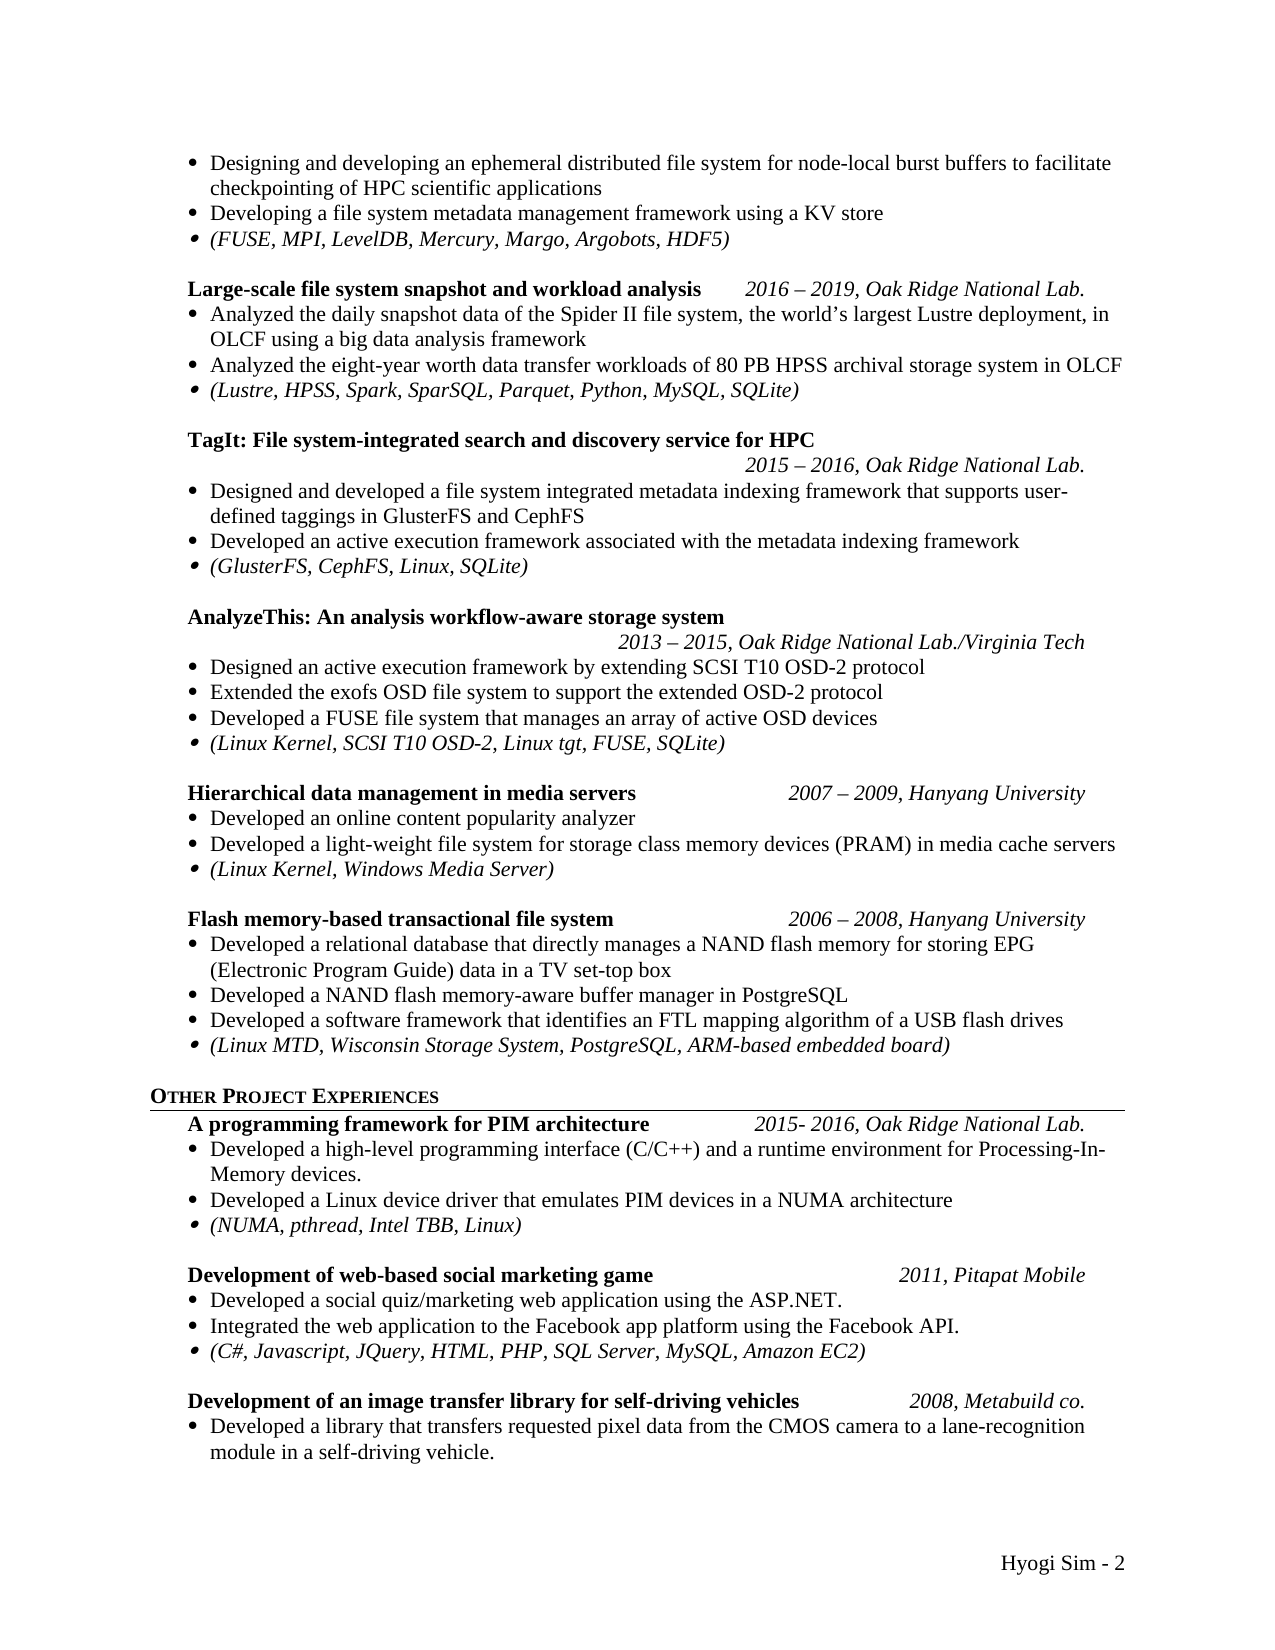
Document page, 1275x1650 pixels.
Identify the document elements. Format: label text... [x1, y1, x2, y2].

list Developed a social quiz/marketing web application using the ASP.NET. [189, 1287, 1125, 1313]
list Developed a NAND flash memory-aware buffer manager in PostgreSQL [189, 982, 1125, 1007]
list Integrated the web application to the Facebook app platform using the Facebook API. [189, 1313, 1125, 1338]
text AnalyzeThis: An analysis workflow-aware storage system [187, 604, 1125, 629]
list (Linux MTD, Wisconsin Storage System, PostgreSQL, ARM-based embedded board) [189, 1032, 1125, 1057]
text Development of an image transfer library for self-driving vehicles 2008, Metabuild co. [187, 1388, 1125, 1413]
list Developing a file system metadata management framework using a KV store [189, 200, 1125, 226]
list (Linux Kernel, SCSI T10 OSD-2, Linux tgt, FUSE, SQLite) [189, 730, 1125, 755]
text Development of web-based social marketing game 2011, Pitapat Mobile [187, 1262, 1125, 1287]
text A programming framework for PIM architecture 2015- 2016, Oak Ridge National Lab. [187, 1111, 1125, 1136]
list Developed a relational database that directly manages a NAND flash memory for storing EPG (Electronic Program Guide) data in a TV set-top box [189, 931, 1125, 982]
text Flash memory-based transactional file system 2006 – 2008, Hanyang University [187, 906, 1125, 931]
list (Lustre, HPSS, Spark, SparSQL, Parquet, Python, MySQL, SQLite) [189, 377, 1125, 402]
list Analyzed the daily snapshot data of the Spider II file system, the world’s largest Lustre deployment, in OLCF using a big data analysis framework [189, 301, 1125, 352]
text 2013 – 2015, Oak Ridge National Lab./Virginia Tech [187, 629, 1125, 654]
list (Linux Kernel, Windows Media Server) [189, 856, 1125, 881]
list Developed an online content popularity analyzer [189, 805, 1125, 831]
list Developed a Linux device driver that emulates PIM devices in a NUMA architecture [189, 1187, 1125, 1212]
list Designed an active execution framework by extending SCSI T10 OSD-2 protocol [189, 654, 1125, 679]
list (GlusterFS, CephFS, Linux, SQLite) [189, 553, 1125, 578]
text TagIt: File system-integrated search and discovery service for HPC [187, 427, 1125, 452]
list Developed a high-level programming interface (C/C++) and a runtime environment for Processing-In-Memory devices. [189, 1136, 1125, 1187]
text Large-scale file system snapshot and workload analysis 2016 – 2019, Oak Ridge National Lab. [187, 276, 1125, 301]
list Developed a FUSE file system that manages an array of active OSD devices [189, 704, 1125, 730]
list Analyzed the eight-year worth data transfer workloads of 80 PB HPSS archival storage system in OLCF [189, 352, 1125, 377]
list Developed a library that transfers requested pixel data from the CMOS camera to a lane-recognition module in a self-driving vehicle. [189, 1413, 1125, 1464]
list Developed an active execution framework associated with the metadata indexing framework [189, 528, 1125, 553]
list Designed and developed a file system integrated metadata indexing framework that supports user-defined taggings in GlusterFS and CephFS [189, 478, 1125, 528]
subtitle Other Project Experiences [150, 1083, 1125, 1110]
list Extended the exofs OSD file system to support the extended OSD-2 protocol [189, 679, 1125, 704]
list Developed a software framework that identifies an FTL mapping algorithm of a USB flash drives [189, 1007, 1125, 1032]
text 2015 – 2016, Oak Ridge National Lab. [187, 452, 1125, 478]
list (FUSE, MPI, LevelDB, Mercury, Margo, Argobots, HDF5) [189, 226, 1125, 251]
list Designing and developing an ephemeral distributed file system for node-local burst buffers to facilitate checkpointing of HPC scientific applications [189, 150, 1125, 200]
list (NUMA, pthread, Intel TBB, Linux) [189, 1212, 1125, 1262]
list Developed a light-weight file system for storage class memory devices (PRAM) in media cache servers [189, 831, 1125, 856]
text Hierarchical data management in media servers 2007 – 2009, Hanyang University [187, 780, 1125, 805]
list (C#, Javascript, JQuery, HTML, PHP, SQL Server, MySQL, Amazon EC2) [189, 1338, 1125, 1388]
